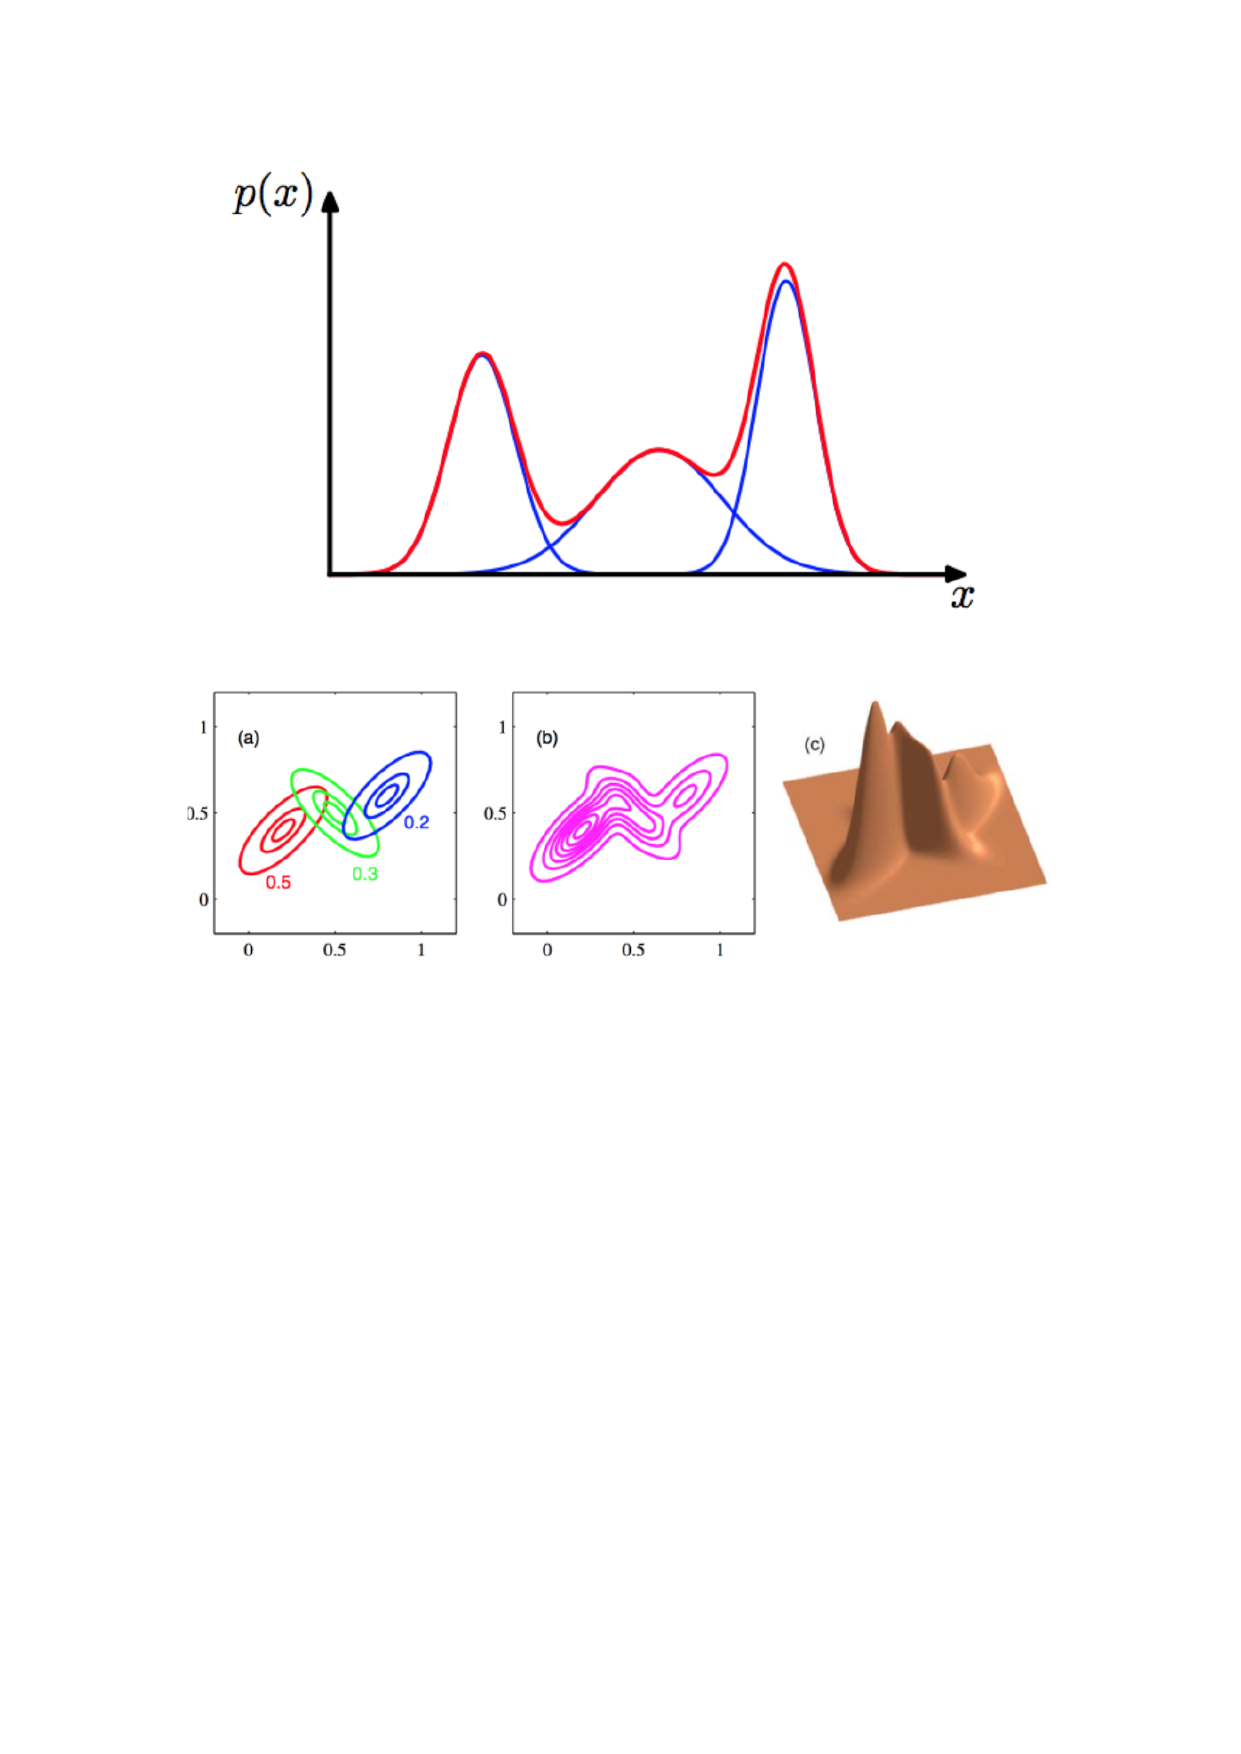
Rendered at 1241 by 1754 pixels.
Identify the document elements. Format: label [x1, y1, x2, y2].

picture [187, 646, 1053, 970]
picture [187, 162, 1053, 616]
